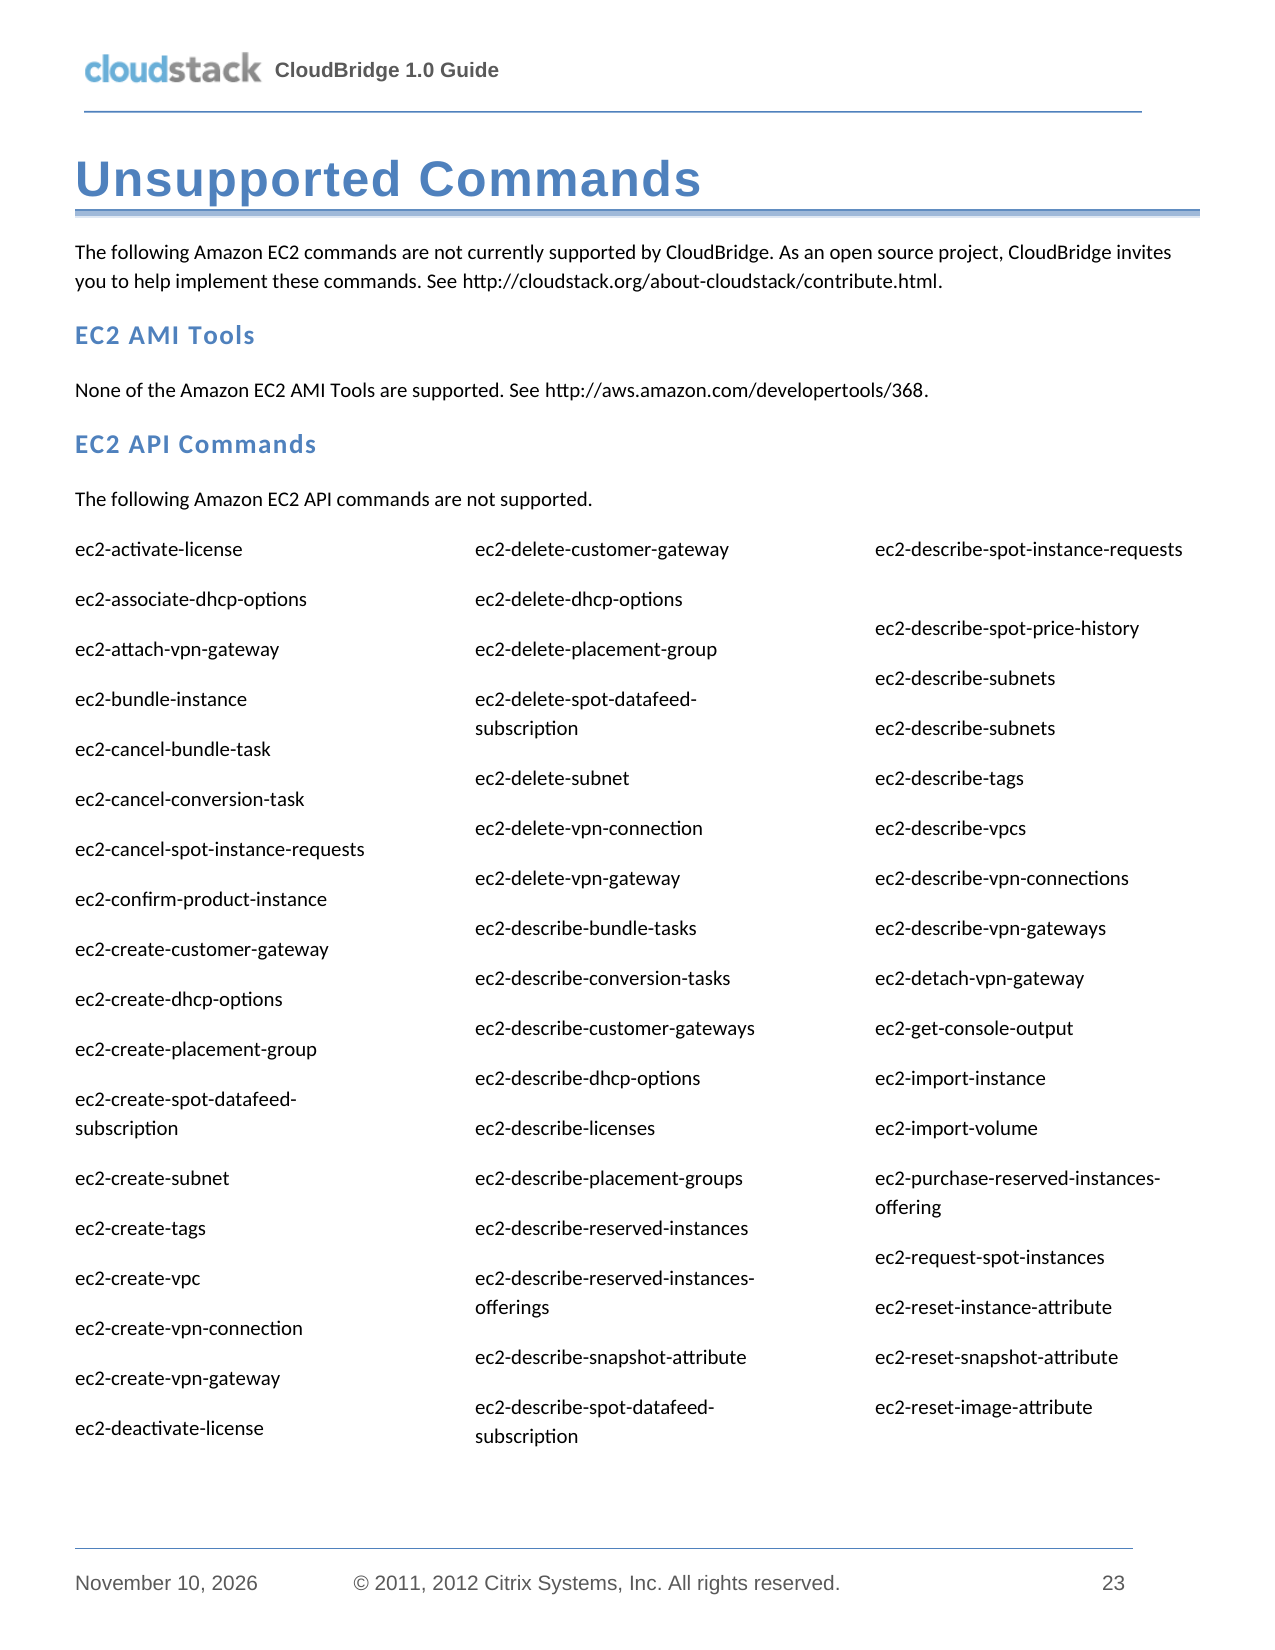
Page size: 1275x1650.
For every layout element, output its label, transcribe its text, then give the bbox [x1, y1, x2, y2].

text ec2-create-vpn-gateway [75, 1365, 400, 1390]
text ec2-describe-tags [875, 765, 1200, 790]
text ec2-attach-vpn-gateway [75, 636, 400, 661]
subtitle Unsupported Commands [75, 149, 1200, 209]
text ec2-create-vpc [75, 1265, 400, 1290]
text ec2-delete-vpn-connection [475, 815, 800, 840]
subtitle EC2 AMI Tools [75, 318, 1200, 351]
subtitle EC2 API Commands [75, 427, 1200, 460]
text ec2-describe-vpn-gateways [875, 915, 1200, 940]
text ec2-describe-snapshot-attribute [475, 1344, 800, 1369]
text ec2-describe-vpcs [875, 815, 1200, 840]
text ec2-cancel-bundle-task [75, 736, 400, 761]
text ec2-confirm-product-instance [75, 886, 400, 911]
text ec2-create-placement-group [75, 1036, 400, 1061]
text ec2-describe-subnets [875, 665, 1200, 690]
text ec2-describe-subnets [875, 715, 1200, 740]
text ec2-describe-spot-instance-requests [875, 536, 1200, 590]
text ec2-describe-reserved-instances-offerings [475, 1265, 800, 1319]
text ec2-purchase-reserved-instances-offering [875, 1165, 1200, 1219]
text ec2-delete-vpn-gateway [475, 865, 800, 890]
text ec2-request-spot-instances [875, 1244, 1200, 1269]
text ec2-describe-spot-price-history [875, 615, 1200, 640]
text ec2-describe-spot-datafeed-subscription [475, 1394, 800, 1449]
text ec2-create-vpn-connection [75, 1315, 400, 1340]
text ec2-import-instance [875, 1065, 1200, 1090]
text ec2-describe-customer-gateways [475, 1015, 800, 1040]
text ec2-describe-licenses [475, 1115, 800, 1140]
text ec2-create-dhcp-options [75, 986, 400, 1011]
text ec2-reset-snapshot-attribute [875, 1344, 1200, 1369]
text ec2-describe-placement-groups [475, 1165, 800, 1190]
text ec2-cancel-spot-instance-requests [75, 836, 400, 861]
text ec2-describe-reserved-instances [475, 1215, 800, 1240]
text ec2-reset-image-attribute [875, 1394, 1200, 1419]
text ec2-detach-vpn-gateway [875, 965, 1200, 990]
text ec2-create-tags [75, 1215, 400, 1240]
text ec2-delete-customer-gateway [475, 536, 800, 561]
text ec2-create-subnet [75, 1165, 400, 1190]
text ec2-activate-license [75, 536, 400, 561]
text The following Amazon EC2 API commands are not supported. [75, 486, 1200, 511]
text None of the Amazon EC2 AMI Tools are supported. See http://aws.amazon.com/developertools/368. [75, 377, 1200, 402]
text ec2-bundle-instance [75, 686, 400, 711]
picture [75, 45, 275, 95]
text ec2-create-spot-datafeed-subscription [75, 1086, 400, 1140]
text ec2-reset-instance-attribute [875, 1294, 1200, 1319]
text ec2-describe-dhcp-options [475, 1065, 800, 1090]
text ec2-delete-spot-datafeed-subscription [475, 686, 800, 740]
text ec2-deactivate-license [75, 1415, 400, 1440]
text ec2-delete-placement-group [475, 636, 800, 661]
text ec2-import-volume [875, 1115, 1200, 1140]
text ec2-cancel-conversion-task [75, 786, 400, 811]
text ec2-describe-vpn-connections [875, 865, 1200, 890]
text ec2-delete-subnet [475, 765, 800, 790]
text ec2-delete-dhcp-options [475, 586, 800, 611]
text The following Amazon EC2 commands are not currently supported by CloudBridge. As an open source project, CloudBridge invites you to help implement these commands. See http://cloudstack.org/about-cloudstack/contribute.html. [75, 239, 1200, 294]
text ec2-associate-dhcp-options [75, 586, 400, 611]
text ec2-describe-conversion-tasks [475, 965, 800, 990]
text ec2-describe-bundle-tasks [475, 915, 800, 940]
text ec2-get-console-output [875, 1015, 1200, 1040]
text ec2-create-customer-gateway [75, 936, 400, 961]
